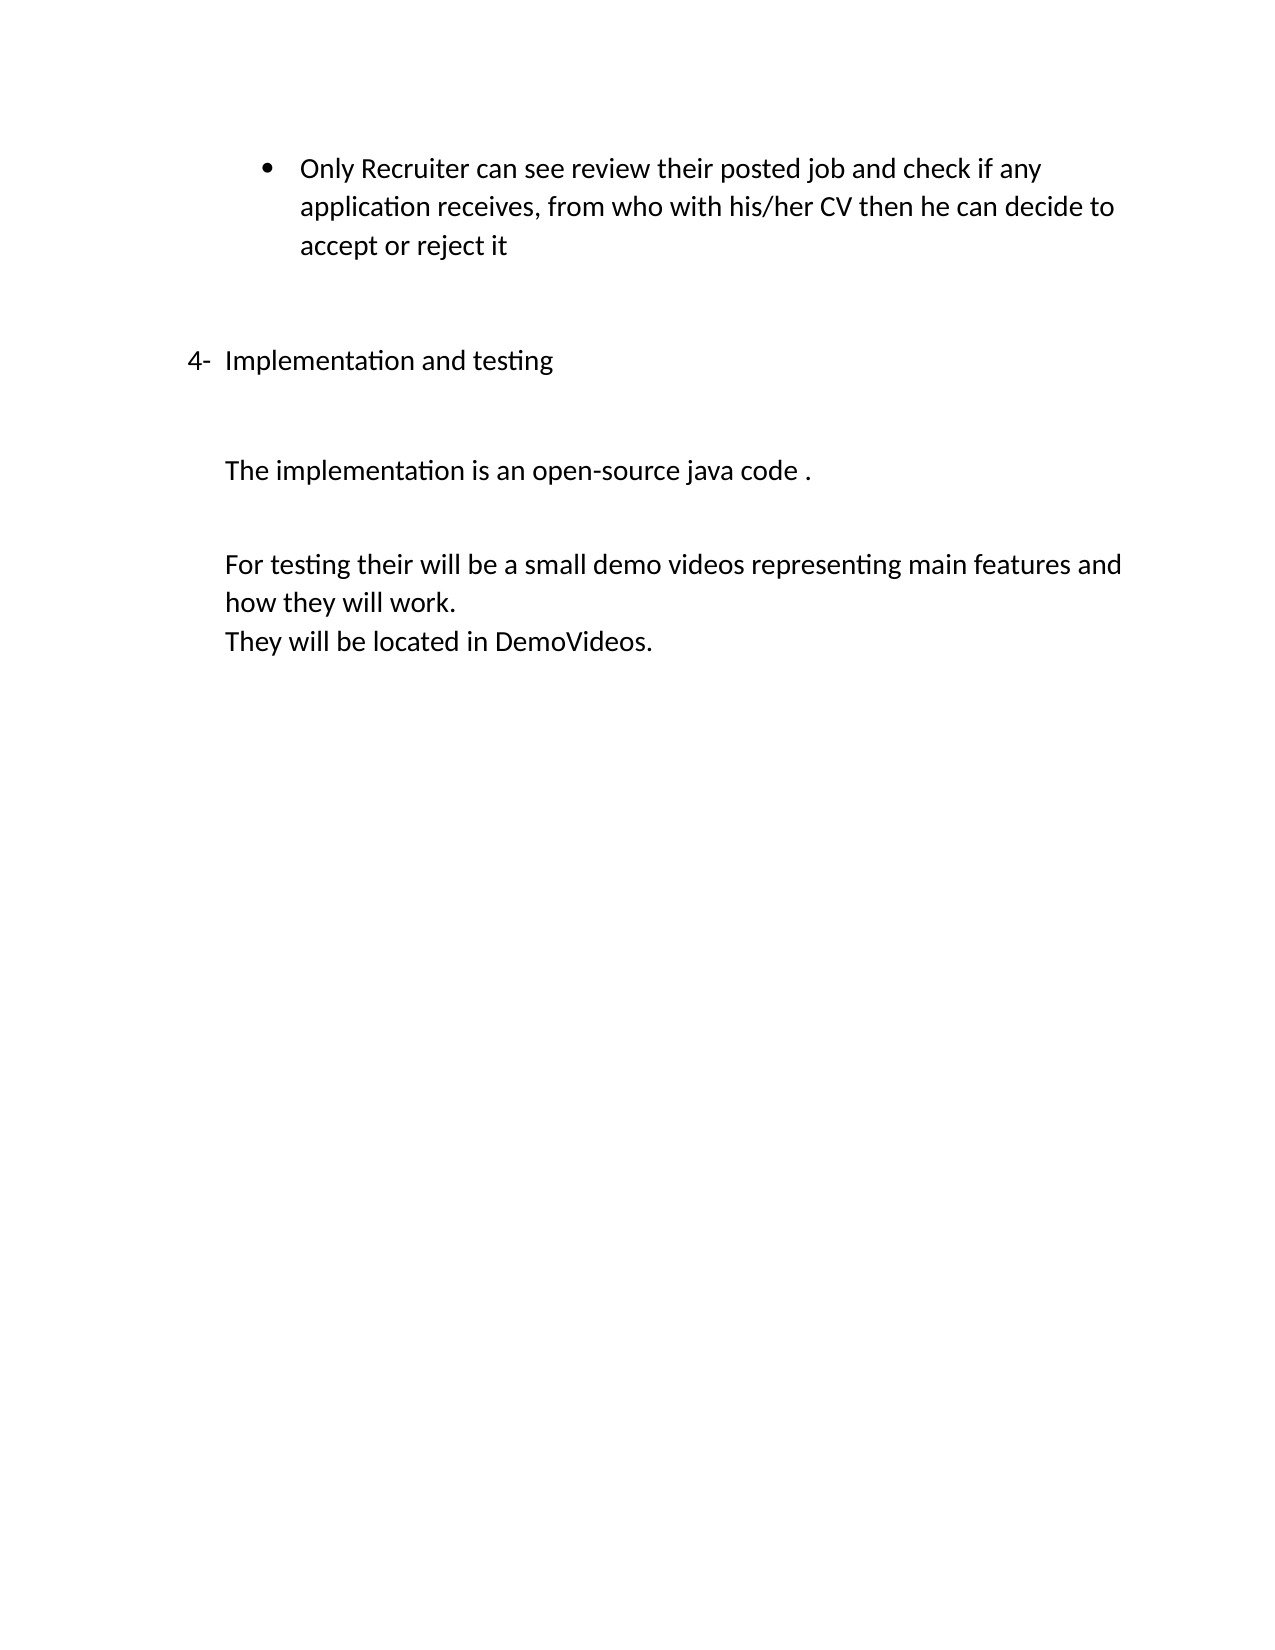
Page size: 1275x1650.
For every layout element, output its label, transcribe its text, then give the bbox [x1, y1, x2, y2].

list Only Recruiter can see review their posted job and check if any application receives, from who with his/her CV then he can decide to accept or reject it [262, 150, 1125, 262]
text The implementation is an open-source java code . [150, 452, 1125, 488]
list For testing their will be a small demo videos representing main features and how they will work. [225, 546, 1125, 620]
list Implementation and testing [187, 342, 1125, 378]
list They will be located in DemoVideos. [225, 623, 1125, 658]
